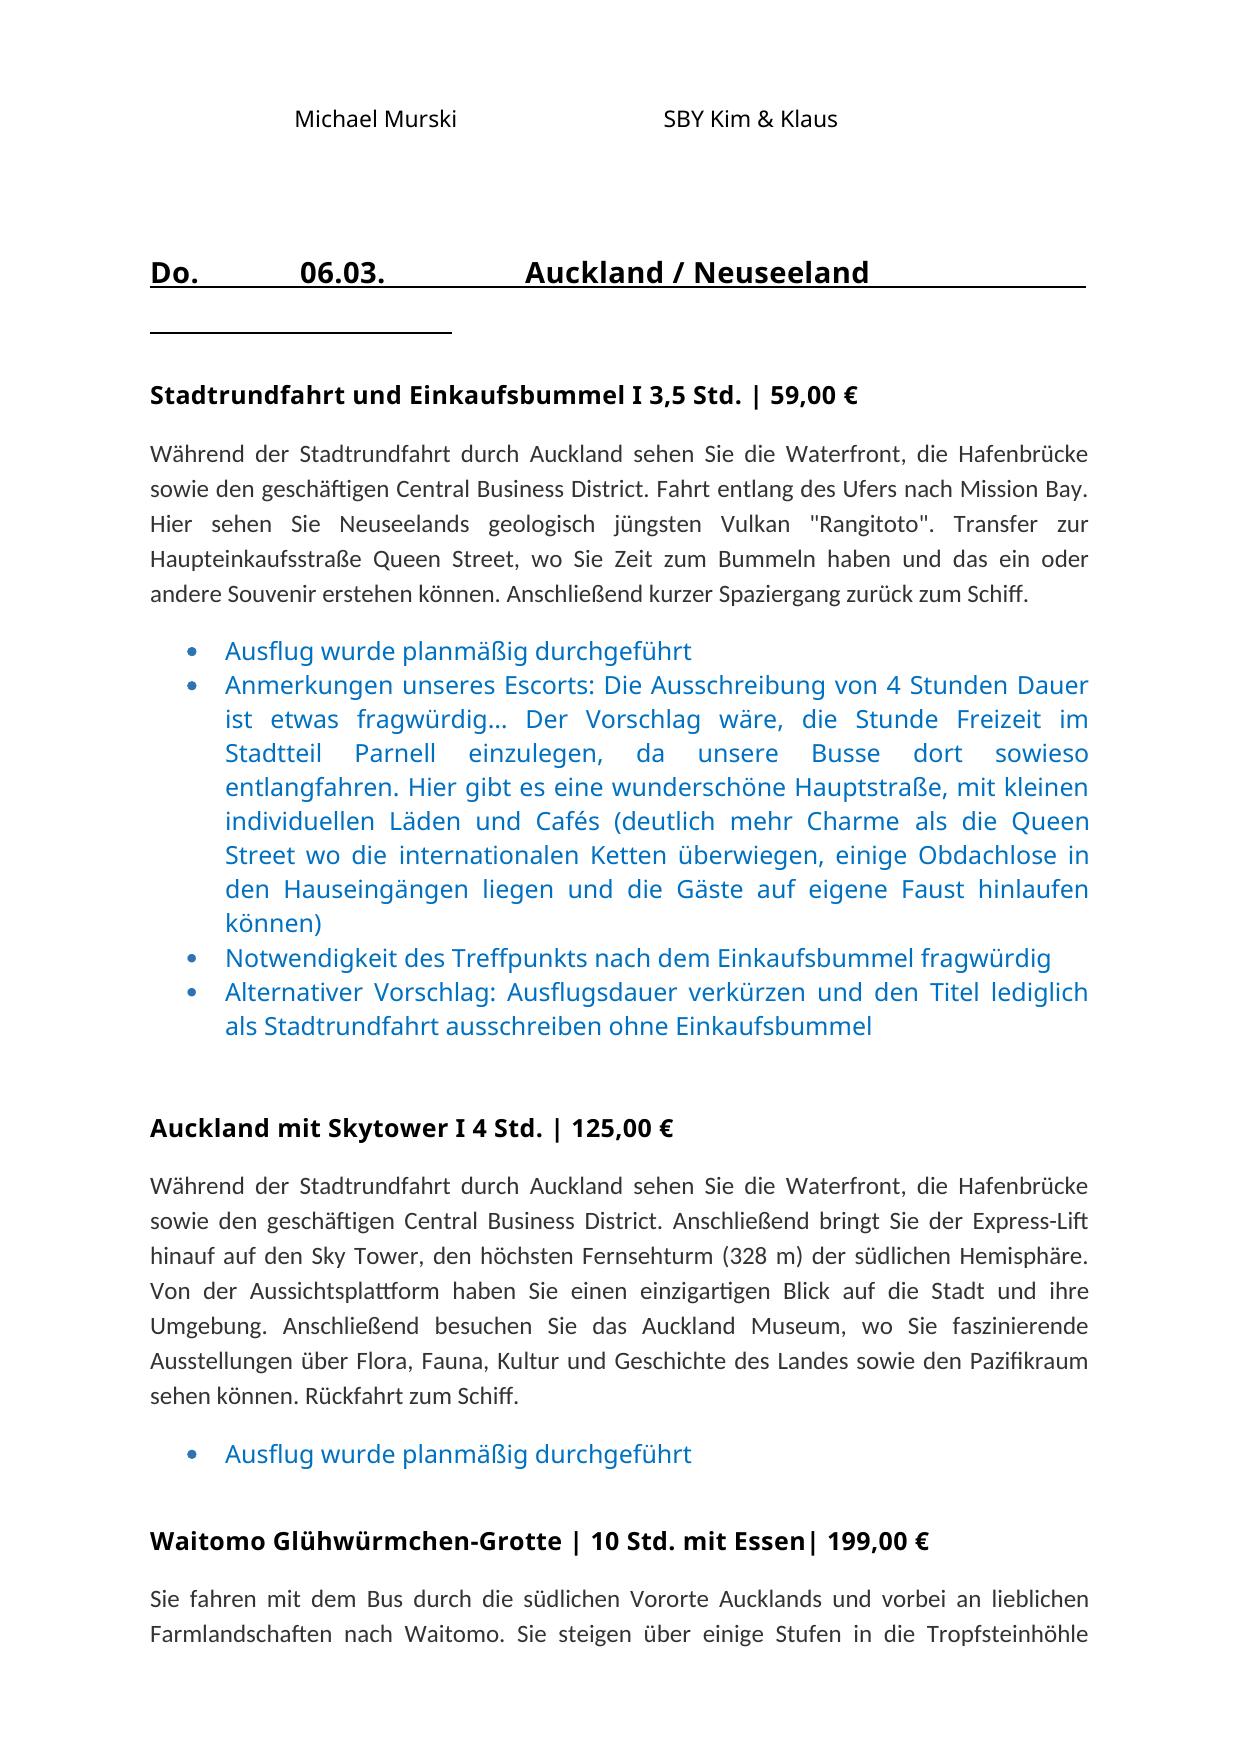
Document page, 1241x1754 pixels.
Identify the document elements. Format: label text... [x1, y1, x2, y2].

list Notwendigkeit des Treffpunkts nach dem Einkaufsbummel fragwürdig [187, 940, 1090, 974]
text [150, 1583, 1090, 1649]
text Waitomo Glühwürmchen-Grotte | 10 Std. mit Essen| 199,00 € [150, 1523, 1090, 1557]
list Ausflug wurde planmäßig durchgeführt [187, 1436, 1090, 1470]
list Anmerkungen unseres Escorts: Die Ausschreibung von 4 Stunden Dauer ist etwas fragwürdig… Der Vorschlag wäre, die Stunde Freizeit im Stadtteil Parnell einzulegen, da unsere Busse dort sowieso entlangfahren. Hier gibt es eine wunderschöne Hauptstraße, mit kleinen individuellen Läden und Cafés (deutlich mehr Charme als die Queen Street wo die internationalen Ketten überwiegen, einige Obdachlose in den Hauseingängen liegen und die Gäste auf eigene Faust hinlaufen können) [187, 668, 1090, 940]
text Während der Stadtrundfahrt durch Auckland sehen Sie die Waterfront, die Hafenbrücke sowie den geschäftigen Central Business District. Anschließend bringt Sie der Express-Lift hinauf auf den Sky Tower, den höchsten Fernsehturm (328 m) der südlichen Hemisphäre. Von der Aussichtsplattform haben Sie einen einzigartigen Blick auf die Stadt und ihre Umgebung. Anschließend besuchen Sie das Auckland Museum, wo Sie faszinierende Ausstellungen über Flora, Fauna, Kultur und Geschichte des Landes sowie den Pazifikraum sehen können. Rückfahrt zum Schiff. [150, 1171, 1090, 1411]
text Während der Stadtrundfahrt durch Auckland sehen Sie die Waterfront, die Hafenbrücke sowie den geschäftigen Central Business District. Fahrt entlang des Ufers nach Mission Bay. Hier sehen Sie Neuseelands geologisch jüngsten Vulkan "Rangitoto". Transfer zur Haupteinkaufsstraße Queen Street, wo Sie Zeit zum Bummeln haben und das ein oder andere Souvenir erstehen können. Anschließend kurzer Spaziergang zurück zum Schiff. [150, 438, 1090, 608]
list Ausflug wurde planmäßig durchgeführt [187, 634, 1090, 668]
text Auckland mit Skytower I 4 Std. | 125,00 € [150, 1111, 1090, 1144]
text Stadtrundfahrt und Einkaufsbummel I 3,5 Std. | 59,00 € [150, 378, 1090, 412]
list Alternativer Vorschlag: Ausflugsdauer verkürzen und den Titel lediglich als Stadtrundfahrt ausschreiben ohne Einkaufsbummel [187, 974, 1090, 1042]
subtitle Do. 06.03. Auckland / Neuseeland [150, 252, 1090, 338]
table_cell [283, 104, 652, 199]
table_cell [652, 104, 933, 199]
